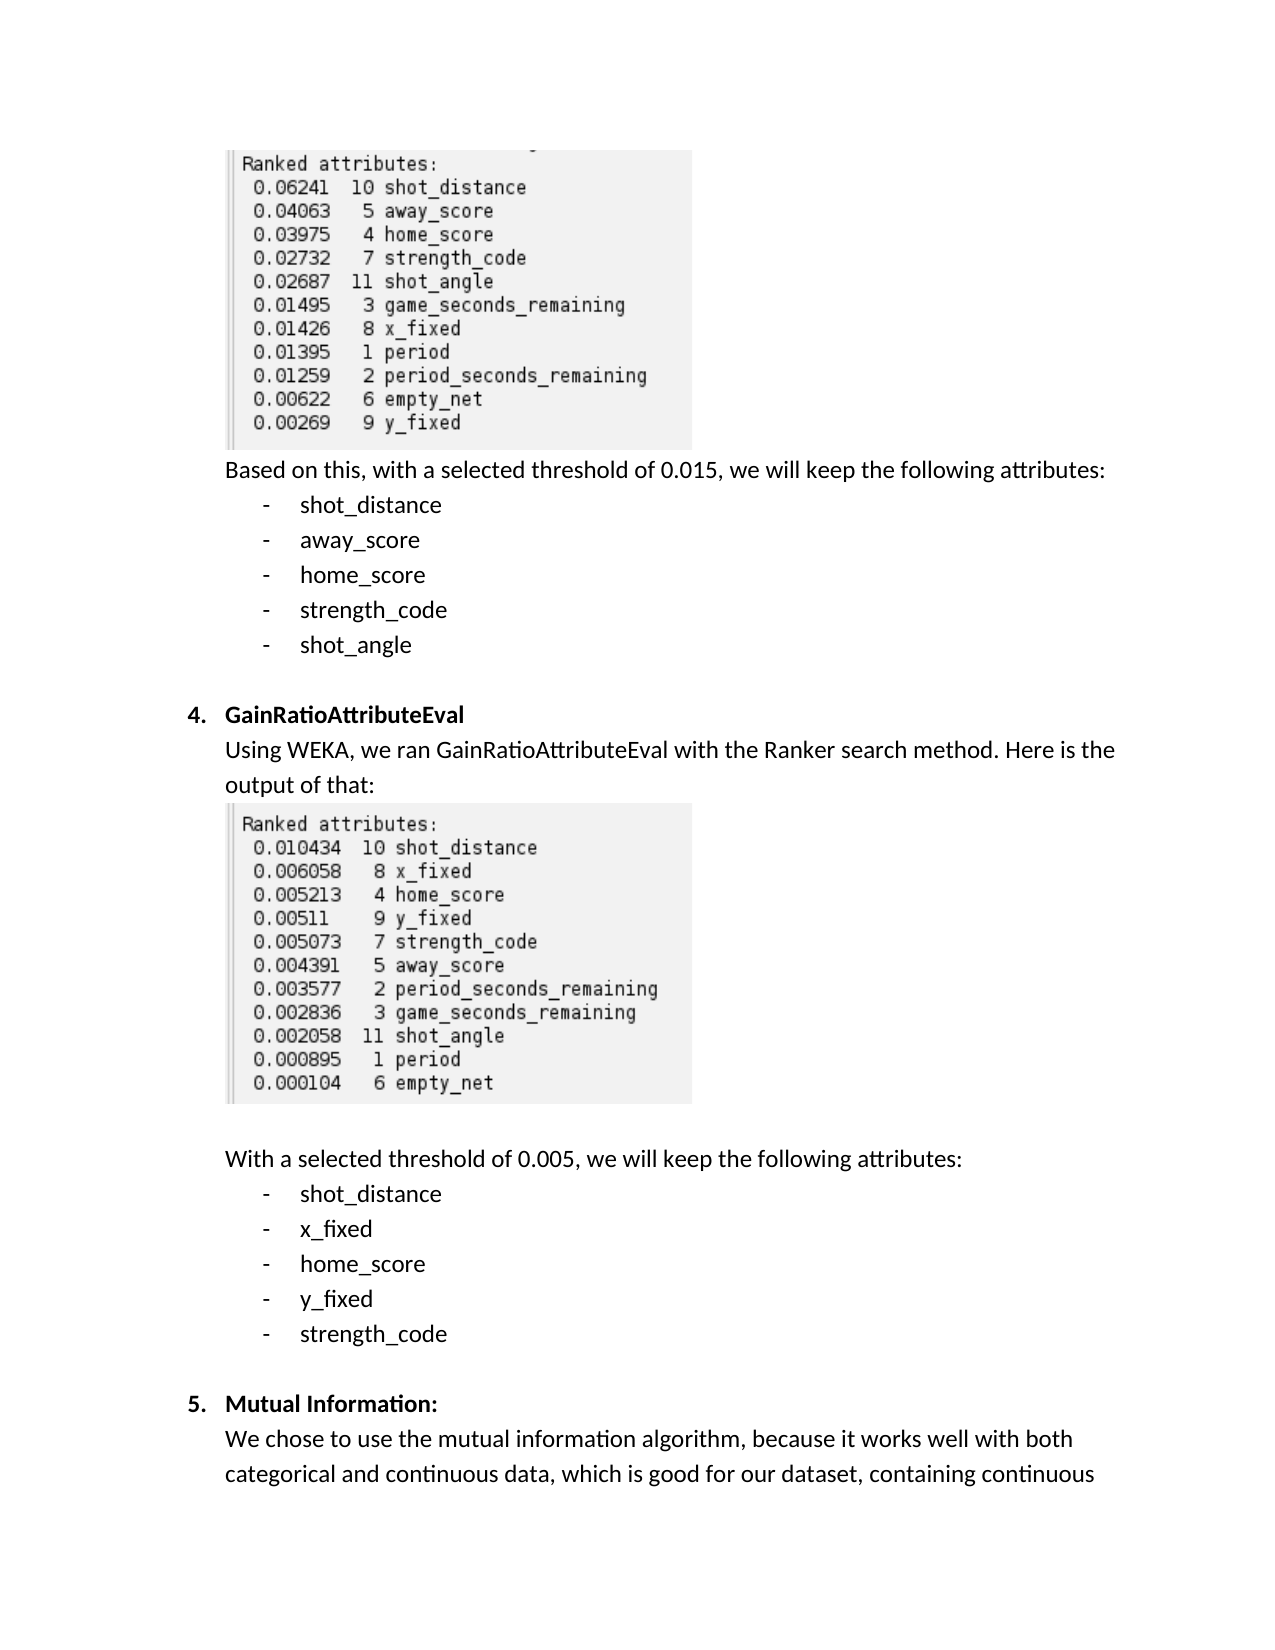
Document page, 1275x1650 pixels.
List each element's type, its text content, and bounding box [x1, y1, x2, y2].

list strength_code [262, 1318, 1125, 1349]
picture [225, 150, 693, 450]
list home_score [262, 1248, 1125, 1279]
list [187, 1388, 1125, 1489]
list shot_distance [262, 1178, 1125, 1209]
list home_score [262, 559, 1125, 590]
list y_fixed [262, 1283, 1125, 1314]
list shot_distance [262, 489, 1125, 520]
picture [225, 803, 693, 1104]
list strength_code [262, 594, 1125, 625]
list x_fixed [262, 1213, 1125, 1244]
list away_score [262, 524, 1125, 555]
list shot_angle [262, 629, 1125, 660]
list GainRatioAttributeEval [187, 699, 1125, 730]
